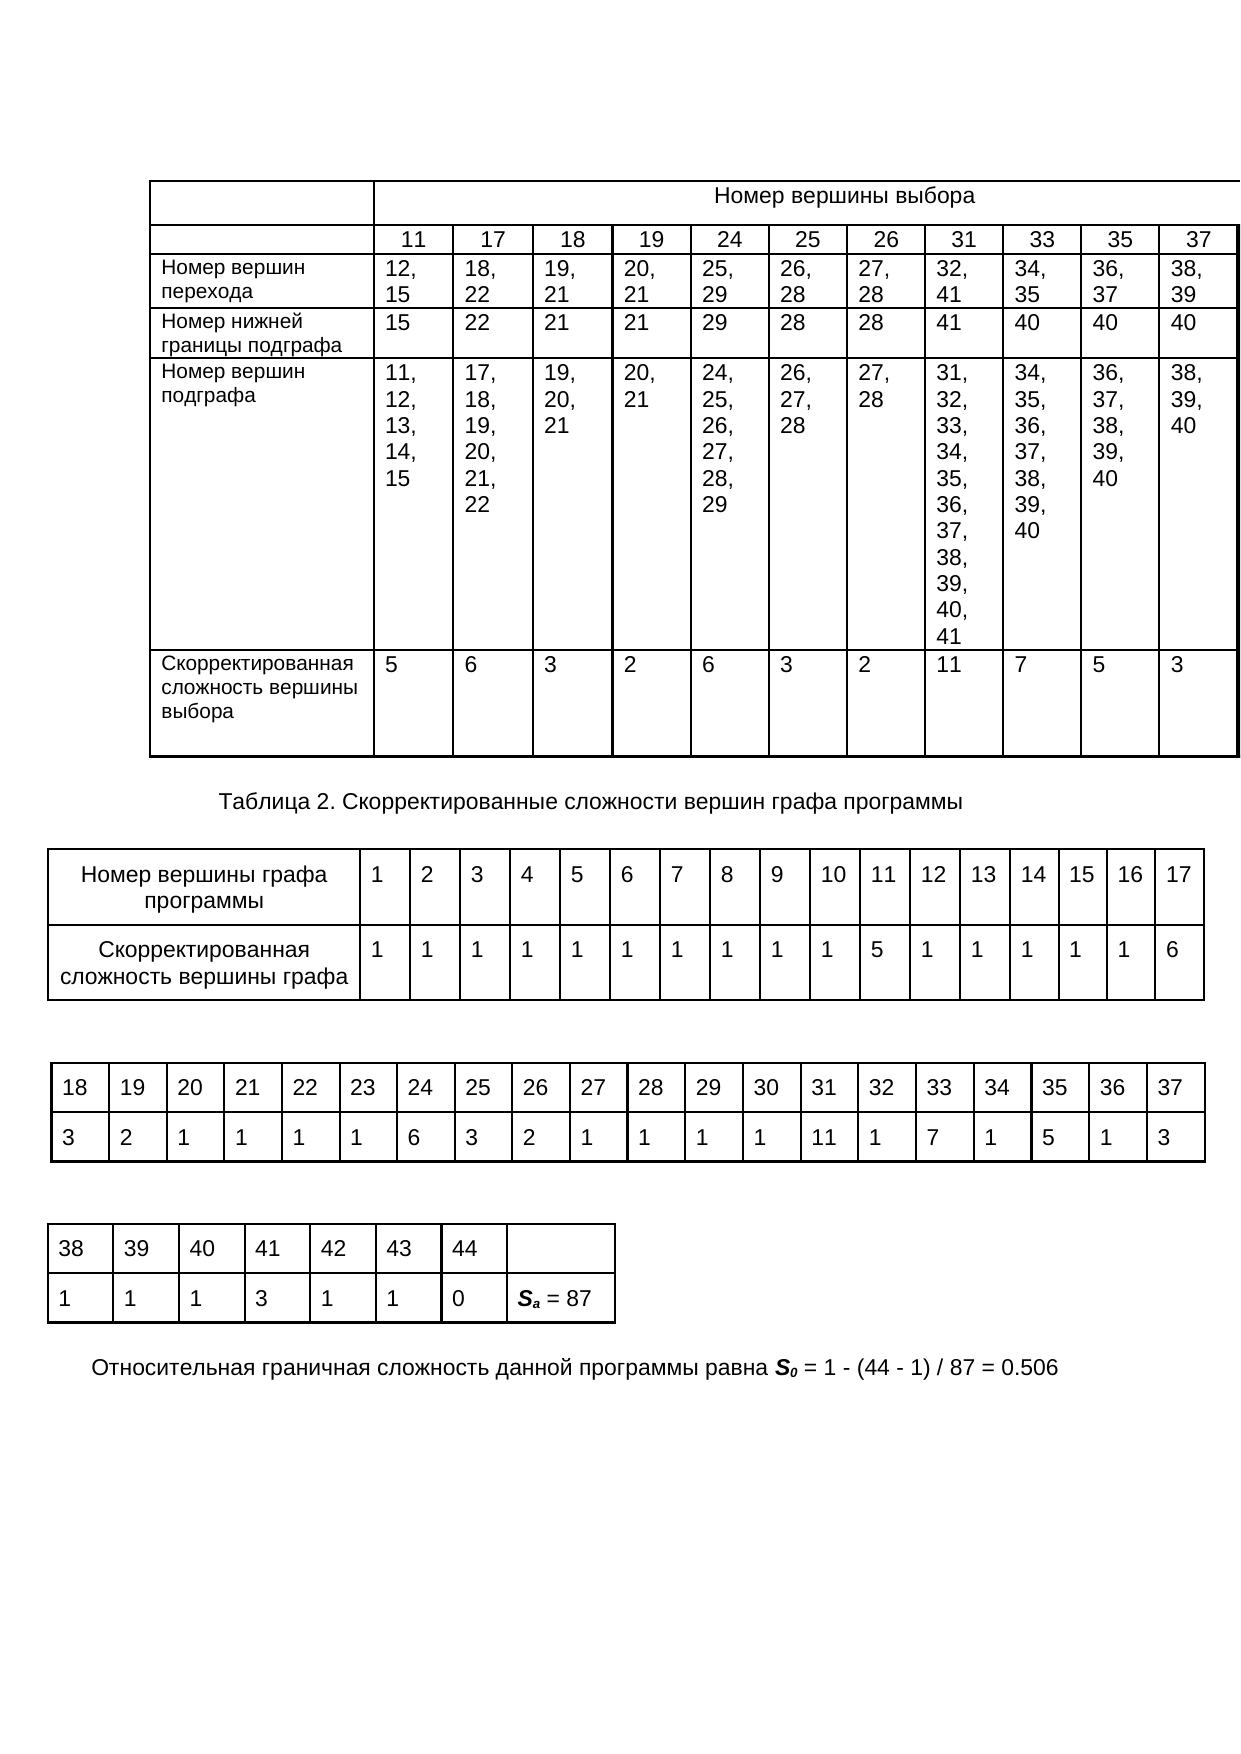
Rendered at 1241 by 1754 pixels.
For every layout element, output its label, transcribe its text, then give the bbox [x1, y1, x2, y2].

table_header 43 [377, 1225, 440, 1272]
table_cell 24, 25, 26, 27, 28, 29 [692, 359, 768, 649]
text Таблица 2. Скорректированные сложности вершин графа программы [91, 788, 1090, 814]
table_header 16 [1108, 850, 1154, 924]
table_cell 11, 12, 13, 14, 15 [375, 359, 452, 649]
table_cell 1 [225, 1113, 281, 1160]
table_header 18 [53, 1064, 108, 1111]
table_cell 31, 32, 33, 34, 35, 36, 37, 38, 39, 40, 41 [926, 359, 1002, 649]
table_cell 32, 41 [926, 255, 1002, 307]
table_header 22 [283, 1064, 339, 1111]
table_cell Номер нижней границы подграфа [151, 309, 373, 357]
table_header 42 [311, 1225, 375, 1272]
table_header 4 [511, 850, 559, 924]
table_cell 3 [1160, 651, 1236, 755]
table_cell 34, 35 [1004, 255, 1080, 307]
table_cell 1 [283, 1113, 339, 1160]
table_cell 1 [511, 926, 559, 999]
table_header 25 [456, 1064, 511, 1111]
table_cell 1 [341, 1113, 396, 1160]
table_cell 2 [848, 651, 924, 755]
table_cell 38, 39 [1160, 255, 1236, 307]
table_header 11 [861, 850, 909, 924]
table_header 2 [411, 850, 459, 924]
table_header 31 [802, 1064, 857, 1111]
table_cell 21 [534, 309, 611, 357]
table_cell Скорректированная сложность вершины графа [49, 926, 359, 999]
table_cell 28 [848, 309, 924, 357]
table_cell 5 [861, 926, 909, 999]
table_header 6 [611, 850, 659, 924]
table_cell 1 [744, 1113, 800, 1160]
table_header 13 [961, 850, 1009, 924]
table_header 19 [110, 1064, 166, 1111]
table_cell 3 [246, 1274, 309, 1321]
table_cell 2 [614, 651, 690, 755]
table_cell 40 [1160, 309, 1236, 357]
table_cell 1 [761, 926, 809, 999]
table_cell 1 [1060, 926, 1106, 999]
table_header 40 [180, 1225, 244, 1272]
table_cell 11 [375, 226, 452, 252]
table_cell 1 [571, 1113, 626, 1160]
table_cell 1 [629, 1113, 684, 1160]
table_header 21 [225, 1064, 281, 1111]
table_header 17 [1156, 850, 1203, 924]
table_cell 1 [686, 1113, 742, 1160]
table_cell 1 [49, 1274, 112, 1321]
table_cell 36, 37 [1082, 255, 1158, 307]
table_header 38 [49, 1225, 112, 1272]
table_cell 1 [361, 926, 409, 999]
table_cell 2 [513, 1113, 569, 1160]
table_cell 1 [1011, 926, 1058, 999]
table_cell 25, 29 [692, 255, 768, 307]
table_cell 3 [770, 651, 846, 755]
table_cell 3 [53, 1113, 108, 1160]
table_cell [151, 226, 373, 252]
table_cell 41 [926, 309, 1002, 357]
table_cell 1 [1090, 1113, 1146, 1160]
table_cell 26, 28 [770, 255, 846, 307]
table_cell 1 [811, 926, 859, 999]
table_cell 1 [711, 926, 759, 999]
table_cell 1 [411, 926, 459, 999]
table_cell 20, 21 [614, 255, 690, 307]
table_cell 1 [859, 1113, 915, 1160]
table_cell 11 [802, 1113, 857, 1160]
table_cell 2 [110, 1113, 166, 1160]
table_cell 19, 21 [534, 255, 611, 307]
table_cell 17, 18, 19, 20, 21, 22 [454, 359, 532, 649]
table_cell 29 [692, 309, 768, 357]
table_cell Номер вершин перехода [151, 255, 373, 307]
table_header 39 [114, 1225, 178, 1272]
table_cell 1 [1108, 926, 1154, 999]
table_cell 1 [911, 926, 959, 999]
table_cell 26 [848, 226, 924, 252]
table_cell 5 [1033, 1113, 1088, 1160]
table_cell 25 [770, 226, 846, 252]
table_cell 1 [311, 1274, 375, 1321]
table_header 26 [513, 1064, 569, 1111]
table_header 15 [1060, 850, 1106, 924]
table_cell 20, 21 [614, 359, 690, 649]
table_header [151, 182, 373, 224]
table_header 3 [461, 850, 509, 924]
table_cell 34, 35, 36, 37, 38, 39, 40 [1004, 359, 1080, 649]
table_cell 26, 27, 28 [770, 359, 846, 649]
table_cell 22 [454, 309, 532, 357]
table_cell 5 [375, 651, 452, 755]
table_cell 1 [961, 926, 1009, 999]
table_cell 11 [926, 651, 1002, 755]
table_header 29 [686, 1064, 742, 1111]
table_cell 1 [611, 926, 659, 999]
table_cell 1 [168, 1113, 223, 1160]
table_header 7 [661, 850, 709, 924]
table_cell 7 [1004, 651, 1080, 755]
table_cell 7 [917, 1113, 973, 1160]
table_header 14 [1011, 850, 1058, 924]
table_header 33 [917, 1064, 973, 1111]
table_cell 31 [926, 226, 1002, 252]
table_cell 1 [114, 1274, 178, 1321]
table_cell 33 [1004, 226, 1080, 252]
table_cell 1 [661, 926, 709, 999]
table_header 28 [629, 1064, 684, 1111]
table_cell 6 [692, 651, 768, 755]
table_header 37 [1148, 1064, 1204, 1111]
table_header 9 [761, 850, 809, 924]
table_cell 3 [534, 651, 611, 755]
table_header 41 [246, 1225, 309, 1272]
table_header 20 [168, 1064, 223, 1111]
table_cell 1 [975, 1113, 1030, 1160]
table_cell 3 [456, 1113, 511, 1160]
table_cell Номер вершин подграфа [151, 359, 373, 649]
text Относительная граничная сложность данной программы равна S0 = 1 - (44 - 1) / 87 = 0.506 [91, 1354, 1090, 1380]
table_header 32 [859, 1064, 915, 1111]
table_cell 24 [692, 226, 768, 252]
table_header 5 [561, 850, 609, 924]
table_cell 18, 22 [454, 255, 532, 307]
table_header 1 [361, 850, 409, 924]
table_cell 40 [1004, 309, 1080, 357]
table_cell 36, 37, 38, 39, 40 [1082, 359, 1158, 649]
table_cell Скорректированная сложность вершины выбора [151, 651, 373, 755]
table_cell 1 [461, 926, 509, 999]
table_header 35 [1033, 1064, 1088, 1111]
table_cell 1 [377, 1274, 440, 1321]
table_header 8 [711, 850, 759, 924]
table_cell 35 [1082, 226, 1158, 252]
table_header 12 [911, 850, 959, 924]
table_cell 40 [1082, 309, 1158, 357]
table_header 34 [975, 1064, 1030, 1111]
table_cell 6 [398, 1113, 454, 1160]
table_cell 3 [1148, 1113, 1204, 1160]
table_header 30 [744, 1064, 800, 1111]
table_cell 15 [375, 309, 452, 357]
table_cell 38, 39, 40 [1160, 359, 1236, 649]
table_header 36 [1090, 1064, 1146, 1111]
table_cell 1 [180, 1274, 244, 1321]
table_header 23 [341, 1064, 396, 1111]
table_cell 5 [1082, 651, 1158, 755]
table_cell 19, 20, 21 [534, 359, 611, 649]
table_cell 17 [454, 226, 532, 252]
table_header [508, 1225, 614, 1272]
table_cell 18 [534, 226, 611, 252]
table_cell 6 [454, 651, 532, 755]
table_header Номер вершины выбора [375, 182, 1240, 224]
table_cell 6 [1156, 926, 1203, 999]
table_header Номер вершины графа программы [49, 850, 359, 924]
table_cell 12, 15 [375, 255, 452, 307]
table_cell 28 [770, 309, 846, 357]
table_cell 0 [443, 1274, 506, 1321]
table_cell 21 [614, 309, 690, 357]
table_cell 1 [561, 926, 609, 999]
table_cell 27, 28 [848, 359, 924, 649]
table_header 27 [571, 1064, 626, 1111]
table_cell 37 [1160, 226, 1236, 252]
table_cell 19 [614, 226, 690, 252]
table_cell 27, 28 [848, 255, 924, 307]
table_header 44 [443, 1225, 506, 1272]
table_cell Sa = 87 [508, 1274, 614, 1321]
table_header 10 [811, 850, 859, 924]
table_header 24 [398, 1064, 454, 1111]
